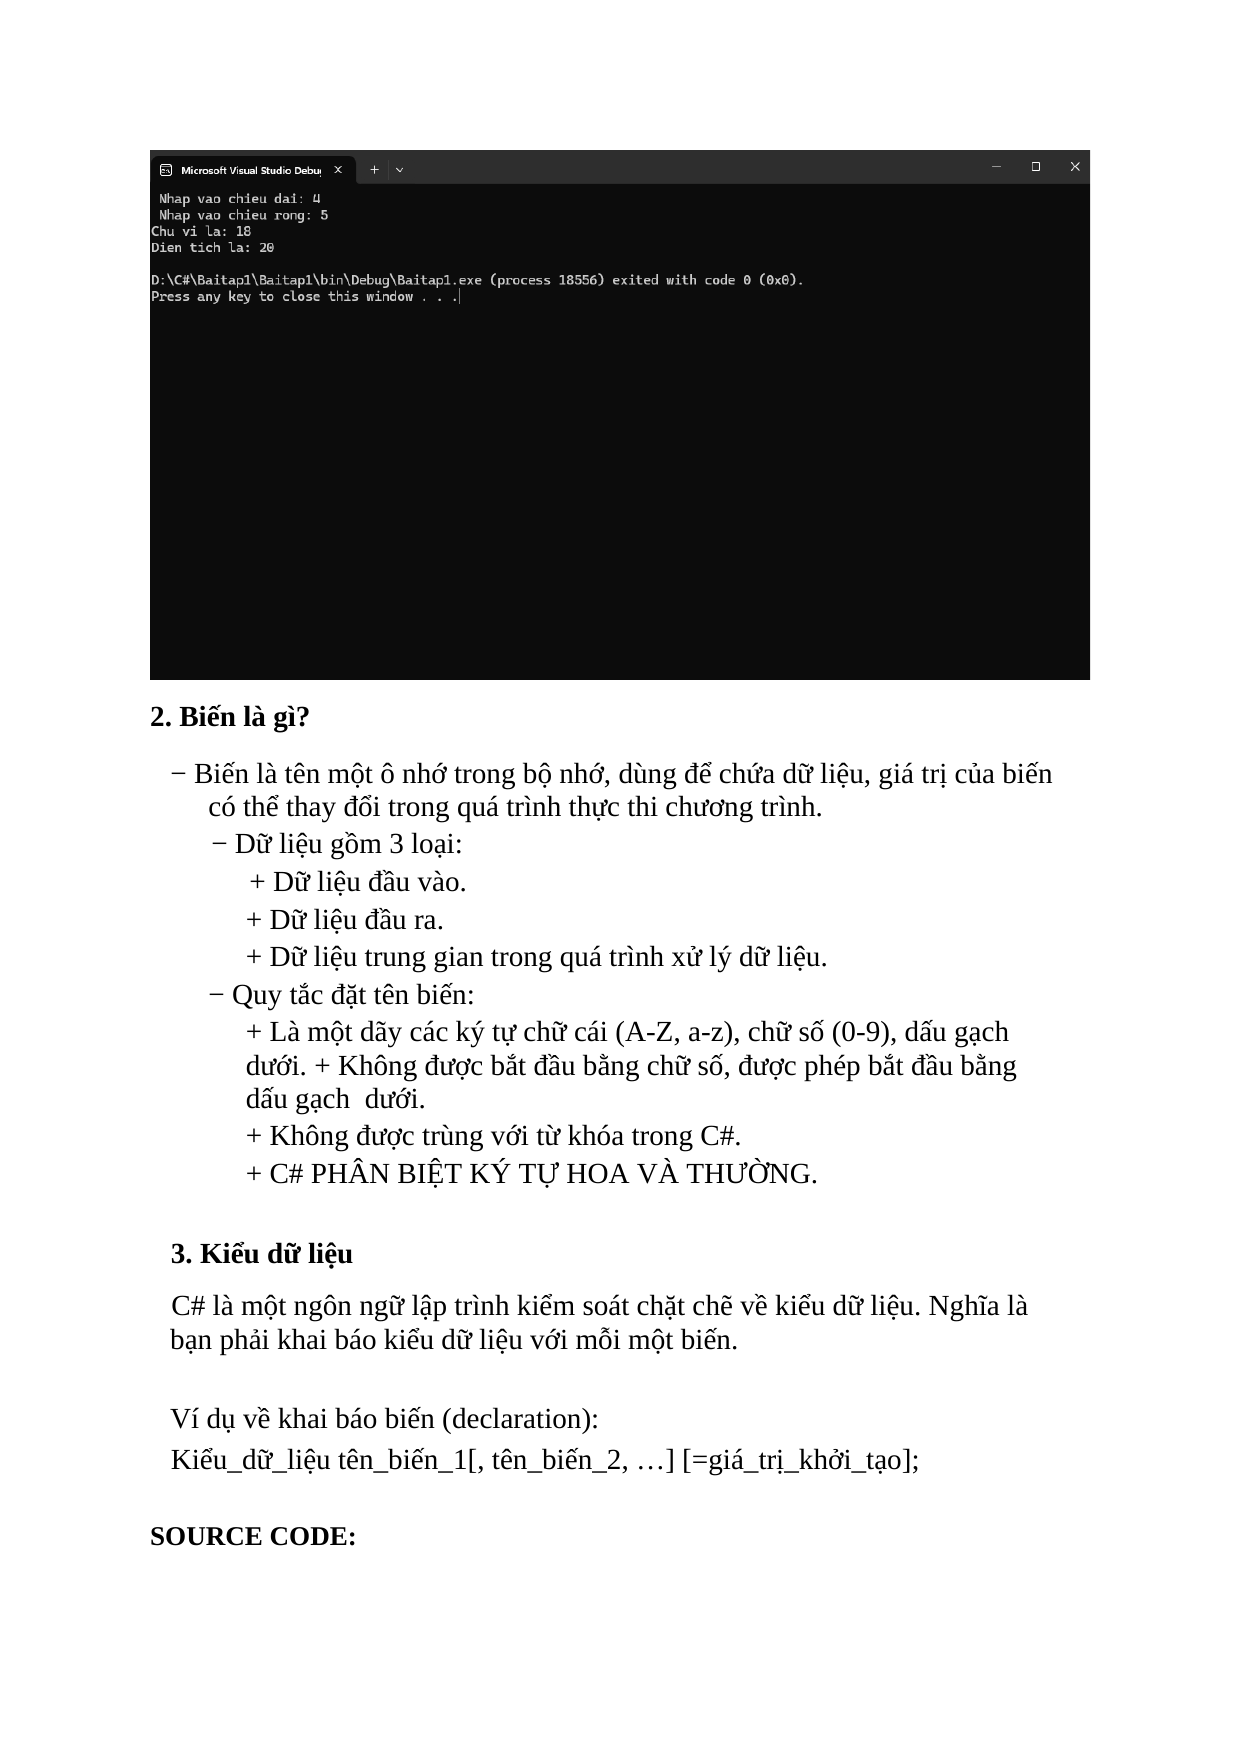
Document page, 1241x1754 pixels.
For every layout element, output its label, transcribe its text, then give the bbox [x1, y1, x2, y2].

text + C# PHÂN BIỆT KÝ TỰ HOA VÀ THƯỜNG. [246, 1156, 1090, 1189]
text Kiểu_dữ_liệu tên_biến_1[, tên_biến_2, …] [=giá_trị_khởi_tạo]; [171, 1442, 1090, 1475]
text Ví dụ về khai báo biến (declaration): [150, 1401, 1014, 1434]
text SOURCE CODE: [150, 1520, 1090, 1552]
text + Không được trùng với từ khóa trong C#. [246, 1118, 1090, 1152]
text − Biến là tên một ô nhớ trong bộ nhớ, dùng để chứa dữ liệu, giá trị của biến có thể thay đổi trong quá trình thực thi chương trình. [170, 756, 1063, 823]
text + Dữ liệu trung gian trong quá trình xử lý dữ liệu. [246, 939, 1090, 973]
text − Quy tắc đặt tên biến: [208, 977, 1090, 1011]
picture [150, 150, 1091, 680]
text C# là một ngôn ngữ lập trình kiểm soát chặt chẽ về kiểu dữ liệu. Nghĩa là bạn phải khai báo kiểu dữ liệu với mỗi một biến. [170, 1288, 1031, 1356]
text 3. Kiểu dữ liệu [171, 1236, 1090, 1270]
text + Dữ liệu đầu ra. [246, 902, 1090, 936]
text + Là một dãy các ký tự chữ cái (A-Z, a-z), chữ số (0-9), dấu gạch dưới. + Không được bắt đầu bằng chữ số, được phép bắt đầu bằng dấu gạch dưới. [246, 1014, 1055, 1115]
text − Dữ liệu gồm 3 loại: [211, 826, 1090, 860]
text 2. Biến là gì? [150, 699, 1090, 732]
text + Dữ liệu đầu vào. [249, 864, 1090, 898]
